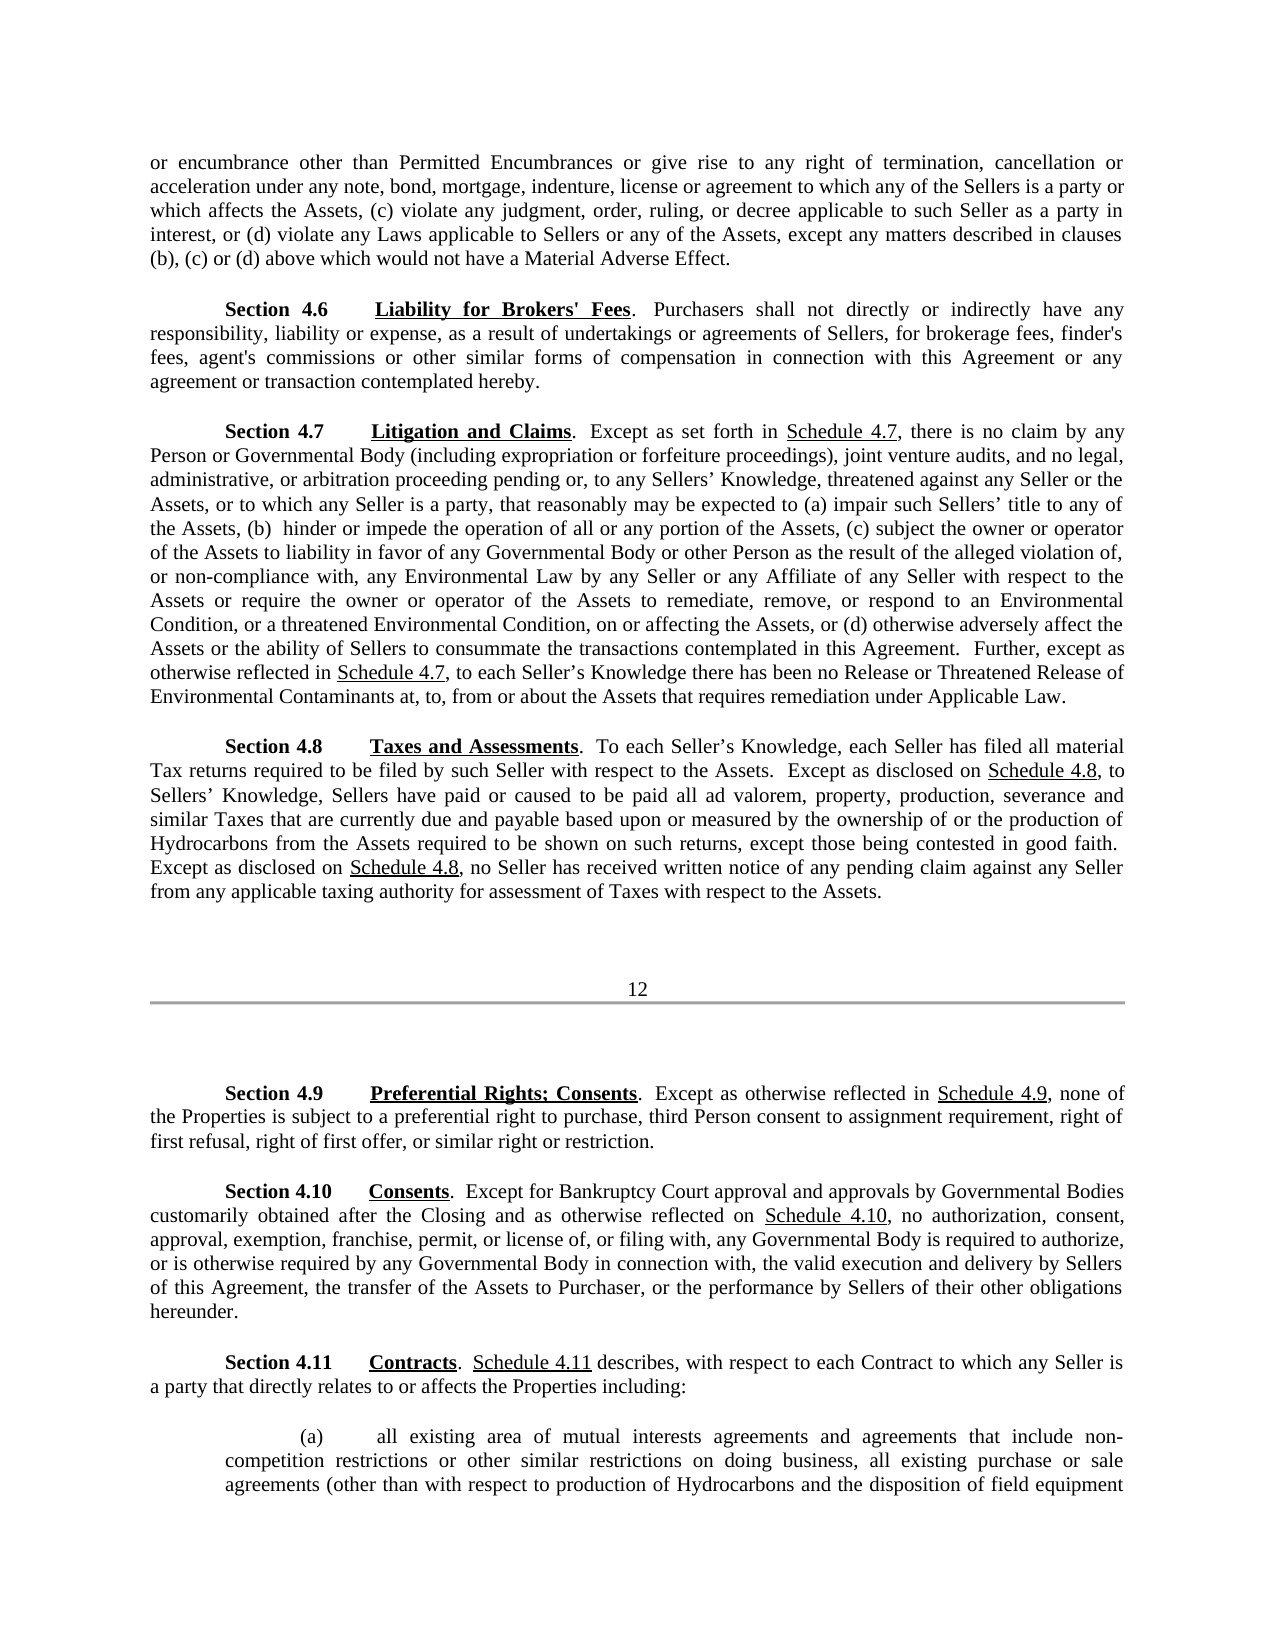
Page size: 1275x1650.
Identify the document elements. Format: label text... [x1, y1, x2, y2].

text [150, 150, 1125, 270]
text 12 [150, 977, 1125, 1001]
text Section 4.8 Taxes and Assessments. To each Seller’s Knowledge, each Seller has filed all material Tax returns required to be filed by such Seller with respect to the Assets. Except as disclosed on Schedule 4.8, to Sellers’ Knowledge, Sellers have paid or caused to be paid all ad valorem, property, production, severance and similar Taxes that are currently due and payable based upon or measured by the ownership of or the production of Hydrocarbons from the Assets required to be shown on such returns, except those being contested in good faith. Except as disclosed on Schedule 4.8, no Seller has received written notice of any pending claim against any Seller from any applicable taxing authority for assessment of Taxes with respect to the Assets. [150, 734, 1125, 903]
text Section 4.10 Consents. Except for Bankruptcy Court approval and approvals by Governmental Bodies customarily obtained after the Closing and as otherwise reflected on Schedule 4.10, no authorization, consent, approval, exemption, franchise, permit, or license of, or filing with, any Governmental Body is required to authorize, or is otherwise required by any Governmental Body in connection with, the valid execution and delivery by Sellers of this Agreement, the transfer of the Assets to Purchaser, or the performance by Sellers of their other obligations hereunder. [150, 1179, 1125, 1323]
text Section 4.7 Litigation and Claims. Except as set forth in Schedule 4.7, there is no claim by any Person or Governmental Body (including expropriation or forfeiture proceedings), joint venture audits, and no legal, administrative, or arbitration proceeding pending or, to any Sellers’ Knowledge, threatened against any Seller or the Assets, or to which any Seller is a party, that reasonably may be expected to (a) impair such Sellers’ title to any of the Assets, (b) hinder or impede the operation of all or any portion of the Assets, (c) subject the owner or operator of the Assets to liability in favor of any Governmental Body or other Person as the result of the alleged violation of, or non-compliance with, any Environmental Law by any Seller or any Affiliate of any Seller with respect to the Assets or require the owner or operator of the Assets to remediate, remove, or respond to an Environmental Condition, or a threatened Environmental Condition, on or affecting the Assets, or (d) otherwise adversely affect the Assets or the ability of Sellers to consummate the transactions contemplated in this Agreement. Further, except as otherwise reflected in Schedule 4.7, to each Seller’s Knowledge there has been no Release or Threatened Release of Environmental Contaminants at, to, from or about the Assets that requires remediation under Applicable Law. [150, 419, 1125, 708]
text Section 4.9 Preferential Rights; Consents. Except as otherwise reflected in Schedule 4.9, none of the Properties is subject to a preferential right to purchase, third Person consent to assignment requirement, right of first refusal, right of first offer, or similar right or restriction. [150, 1080, 1125, 1153]
text Section 4.6 Liability for Brokers' Fees. Purchasers shall not directly or indirectly have any responsibility, liability or expense, as a result of undertakings or agreements of Sellers, for brokerage fees, finder's fees, agent's commissions or other similar forms of compensation in connection with this Agreement or any agreement or transaction contemplated hereby. [150, 297, 1125, 393]
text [225, 1424, 1125, 1496]
text Section 4.11 Contracts. Schedule 4.11 describes, with respect to each Contract to which any Seller is a party that directly relates to or affects the Properties including: [150, 1350, 1125, 1398]
